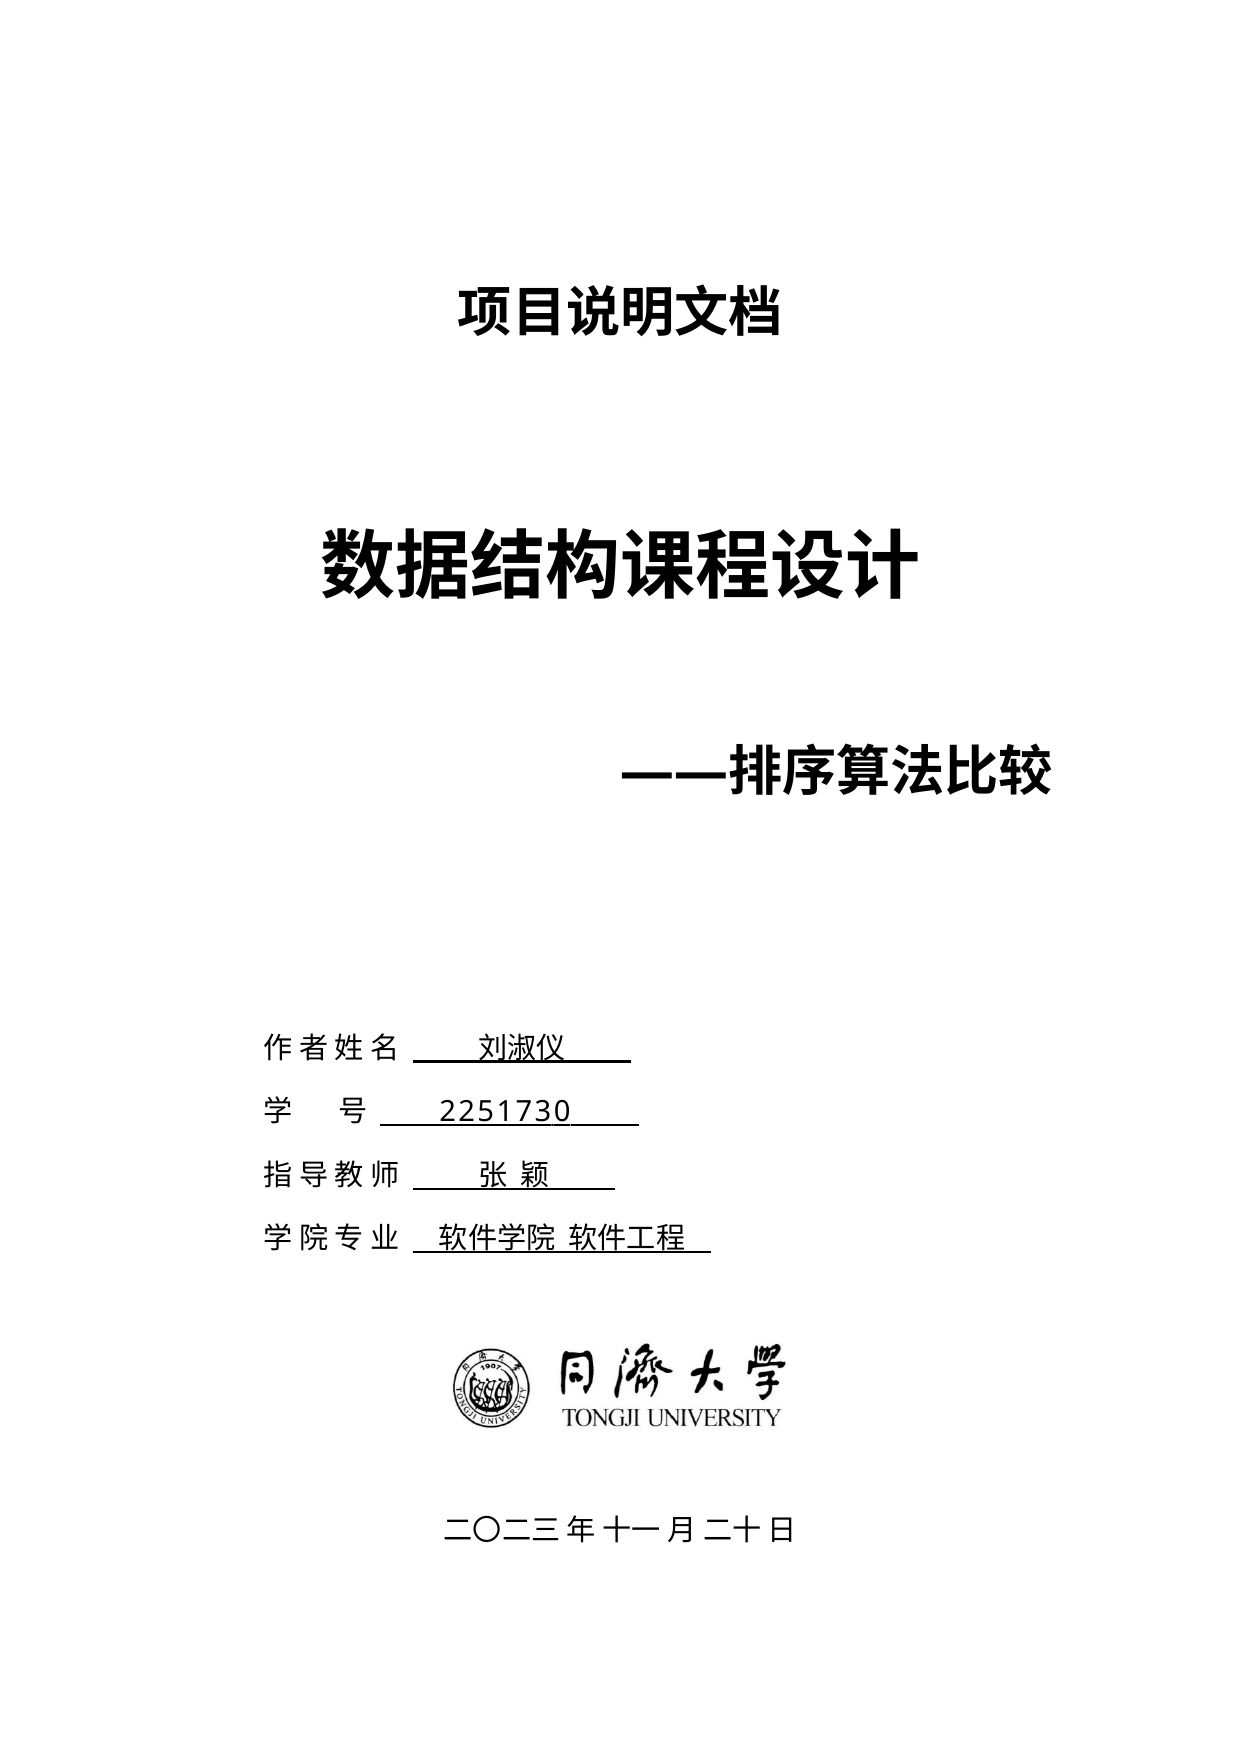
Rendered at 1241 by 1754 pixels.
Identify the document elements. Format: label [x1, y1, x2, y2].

picture [439, 1337, 801, 1432]
